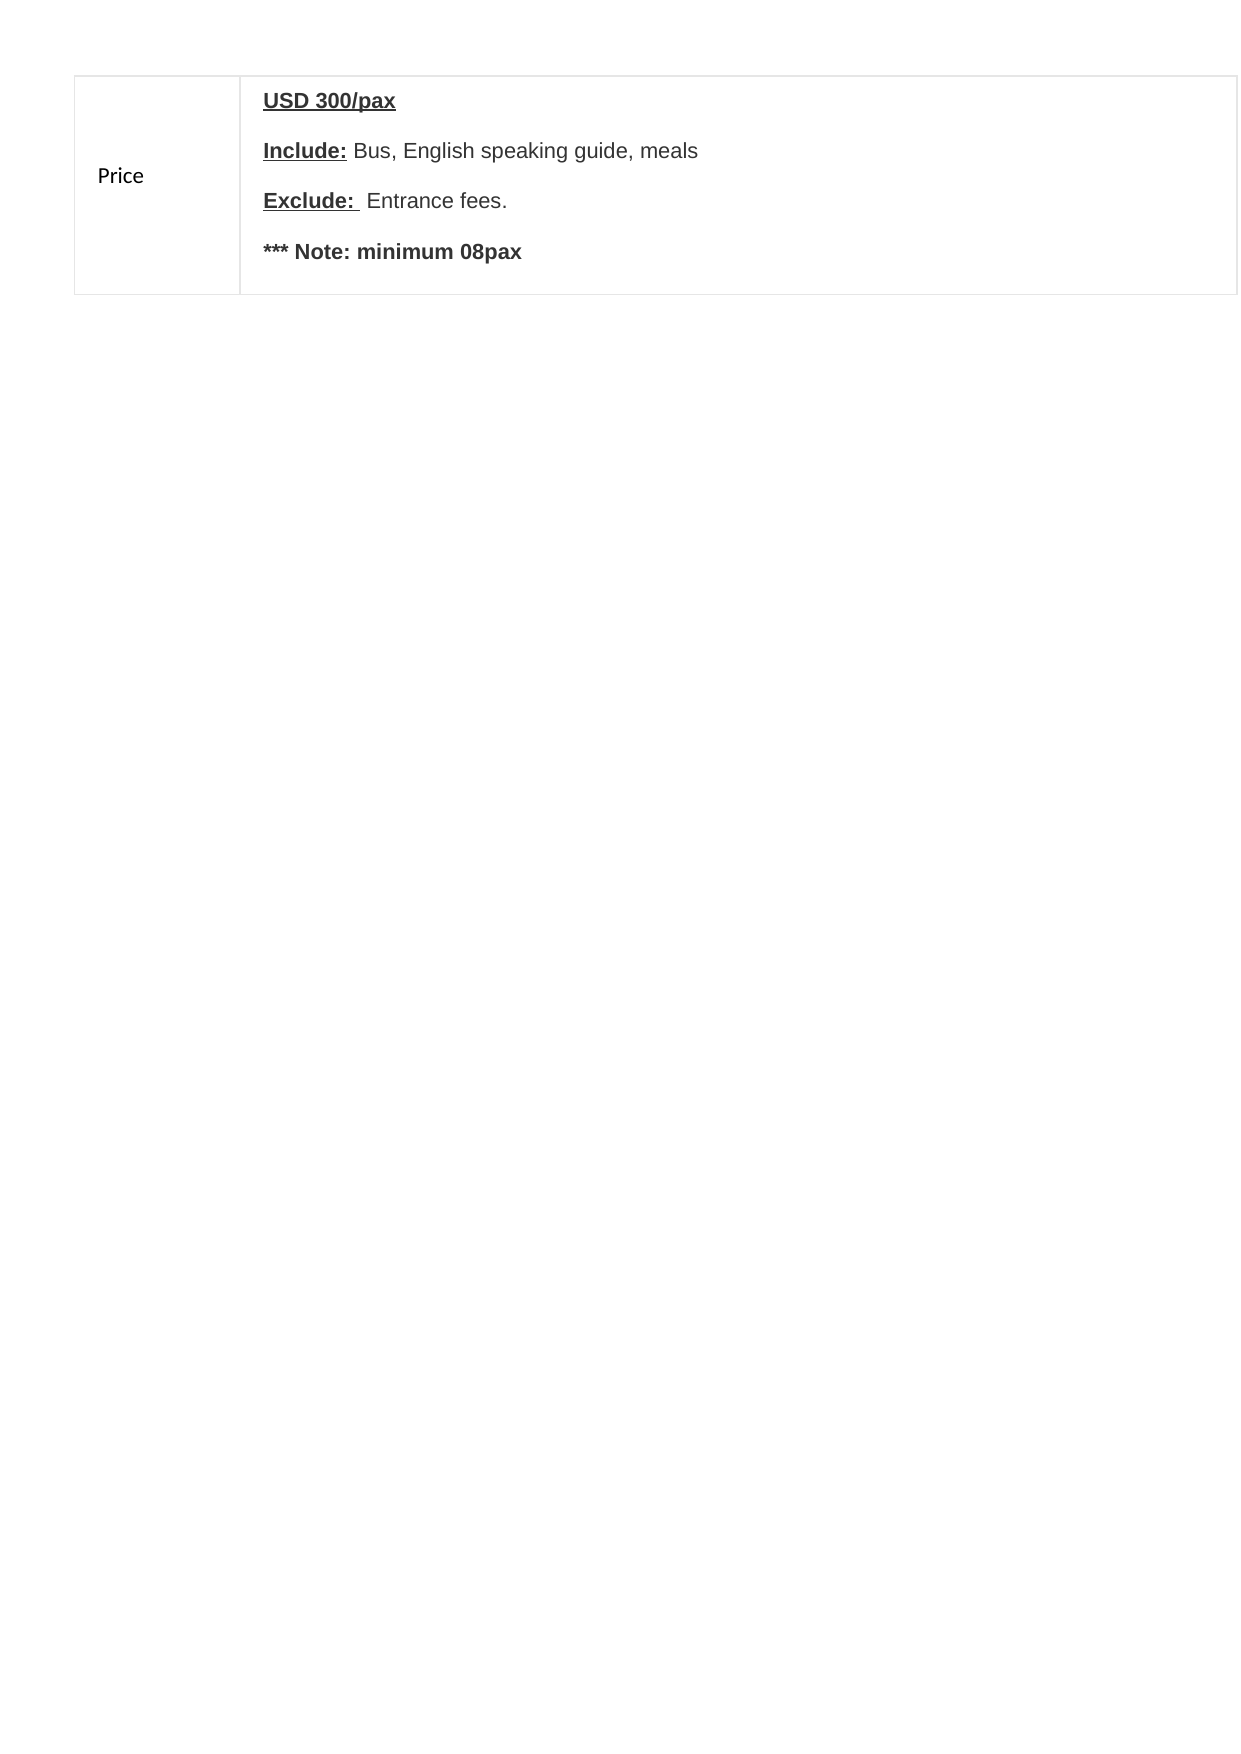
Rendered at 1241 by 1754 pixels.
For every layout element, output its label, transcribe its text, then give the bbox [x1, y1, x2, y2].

table_cell Price [75, 77, 239, 294]
table_cell USD 300/pax Include: Bus, English speaking guide, meals Exclude: Entrance fees. *** Note: minimum 08pax [241, 77, 1236, 294]
